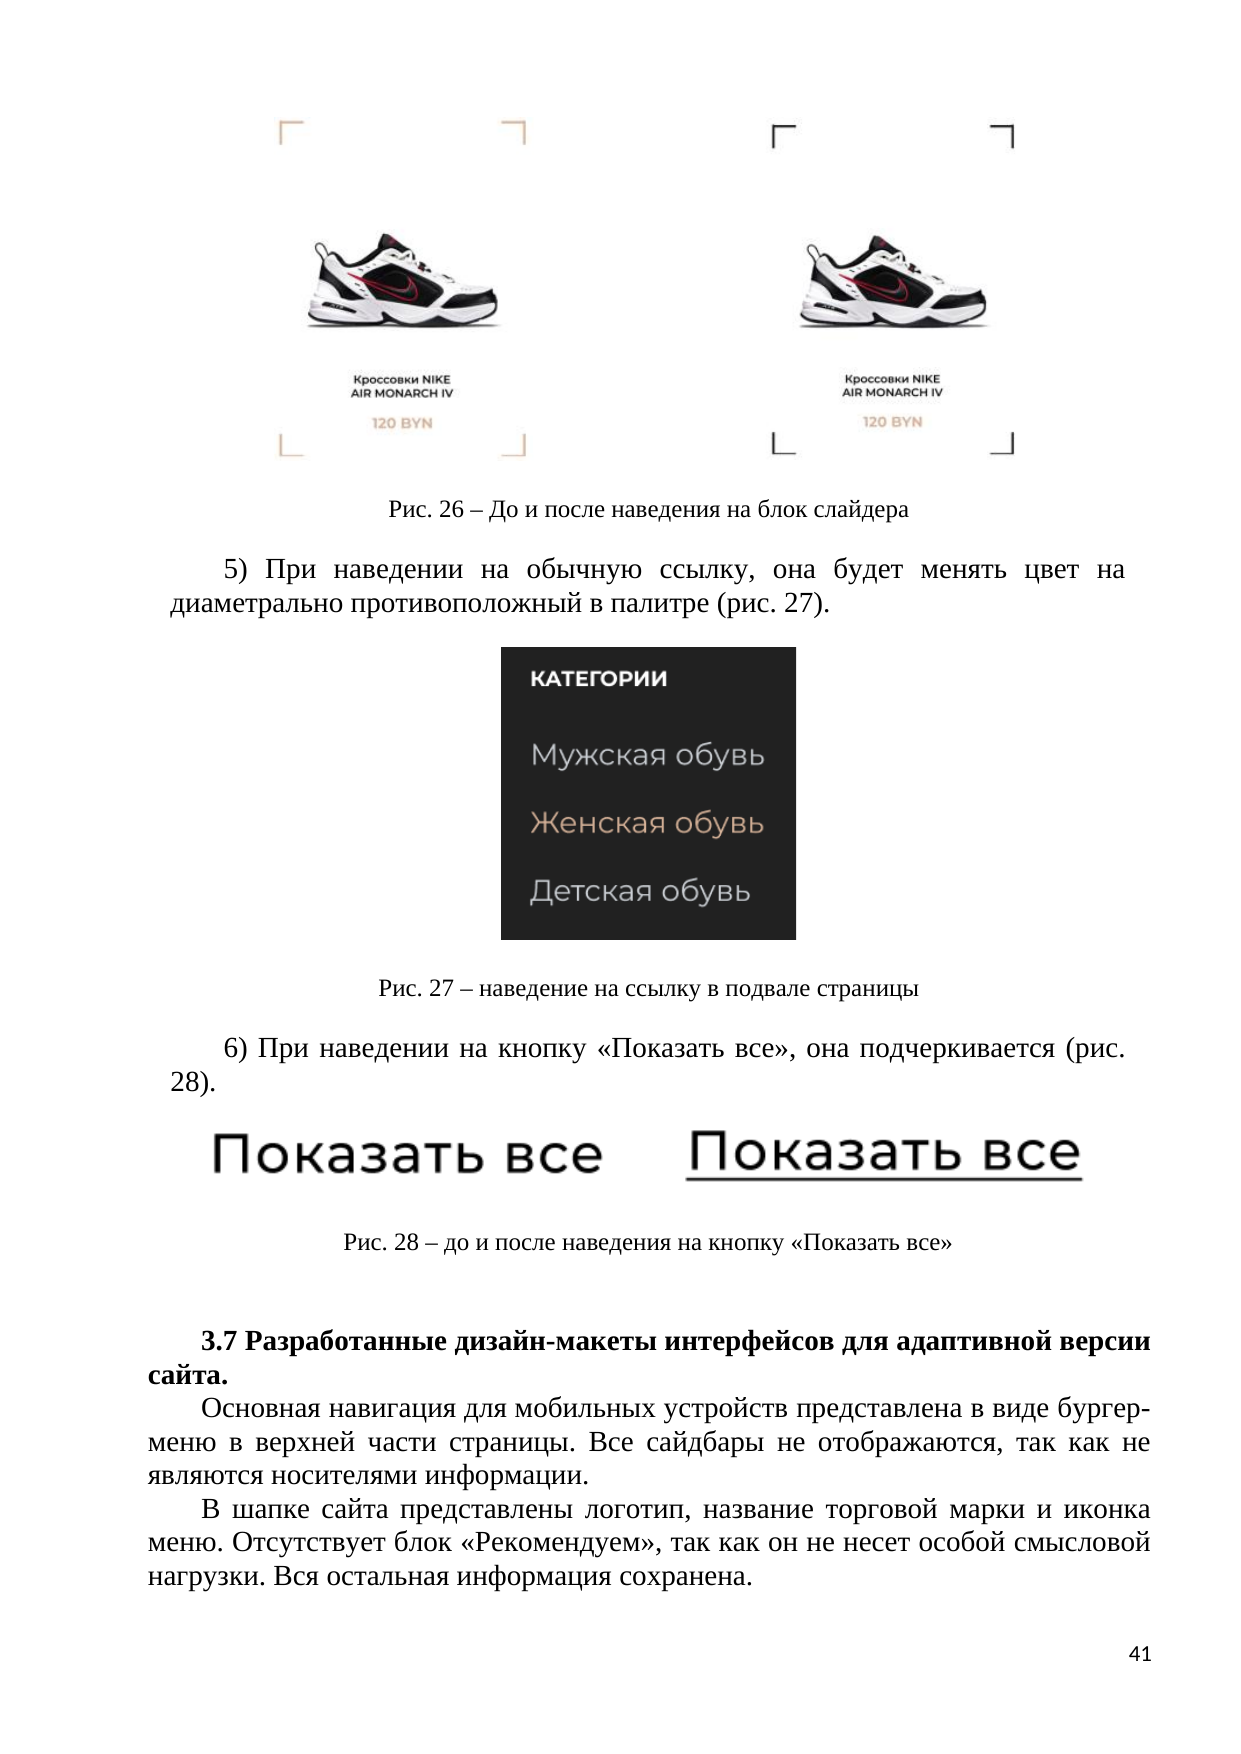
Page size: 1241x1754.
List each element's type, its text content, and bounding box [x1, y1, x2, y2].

picture [273, 117, 534, 461]
picture [765, 117, 1022, 461]
picture [205, 1126, 613, 1194]
text В шапке сайта представлены логотип, название торговой марки и иконка меню. Отсутствует блок «Рекомендуем», так как он не несет особой смысловой нагрузки. Вся остальная информация сохранена. [148, 1491, 1152, 1592]
picture [684, 1126, 1090, 1191]
text Основная навигация для мобильных устройств представлена в виде бургер-меню в верхней части страницы. Все сайдбары не отображаются, так как не являются носителями информации. [148, 1390, 1152, 1491]
picture [501, 647, 797, 940]
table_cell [148, 89, 1151, 1319]
text 3.7 Разработанные дизайн-макеты интерфейсов для адаптивной версии сайта. [148, 1323, 1152, 1390]
